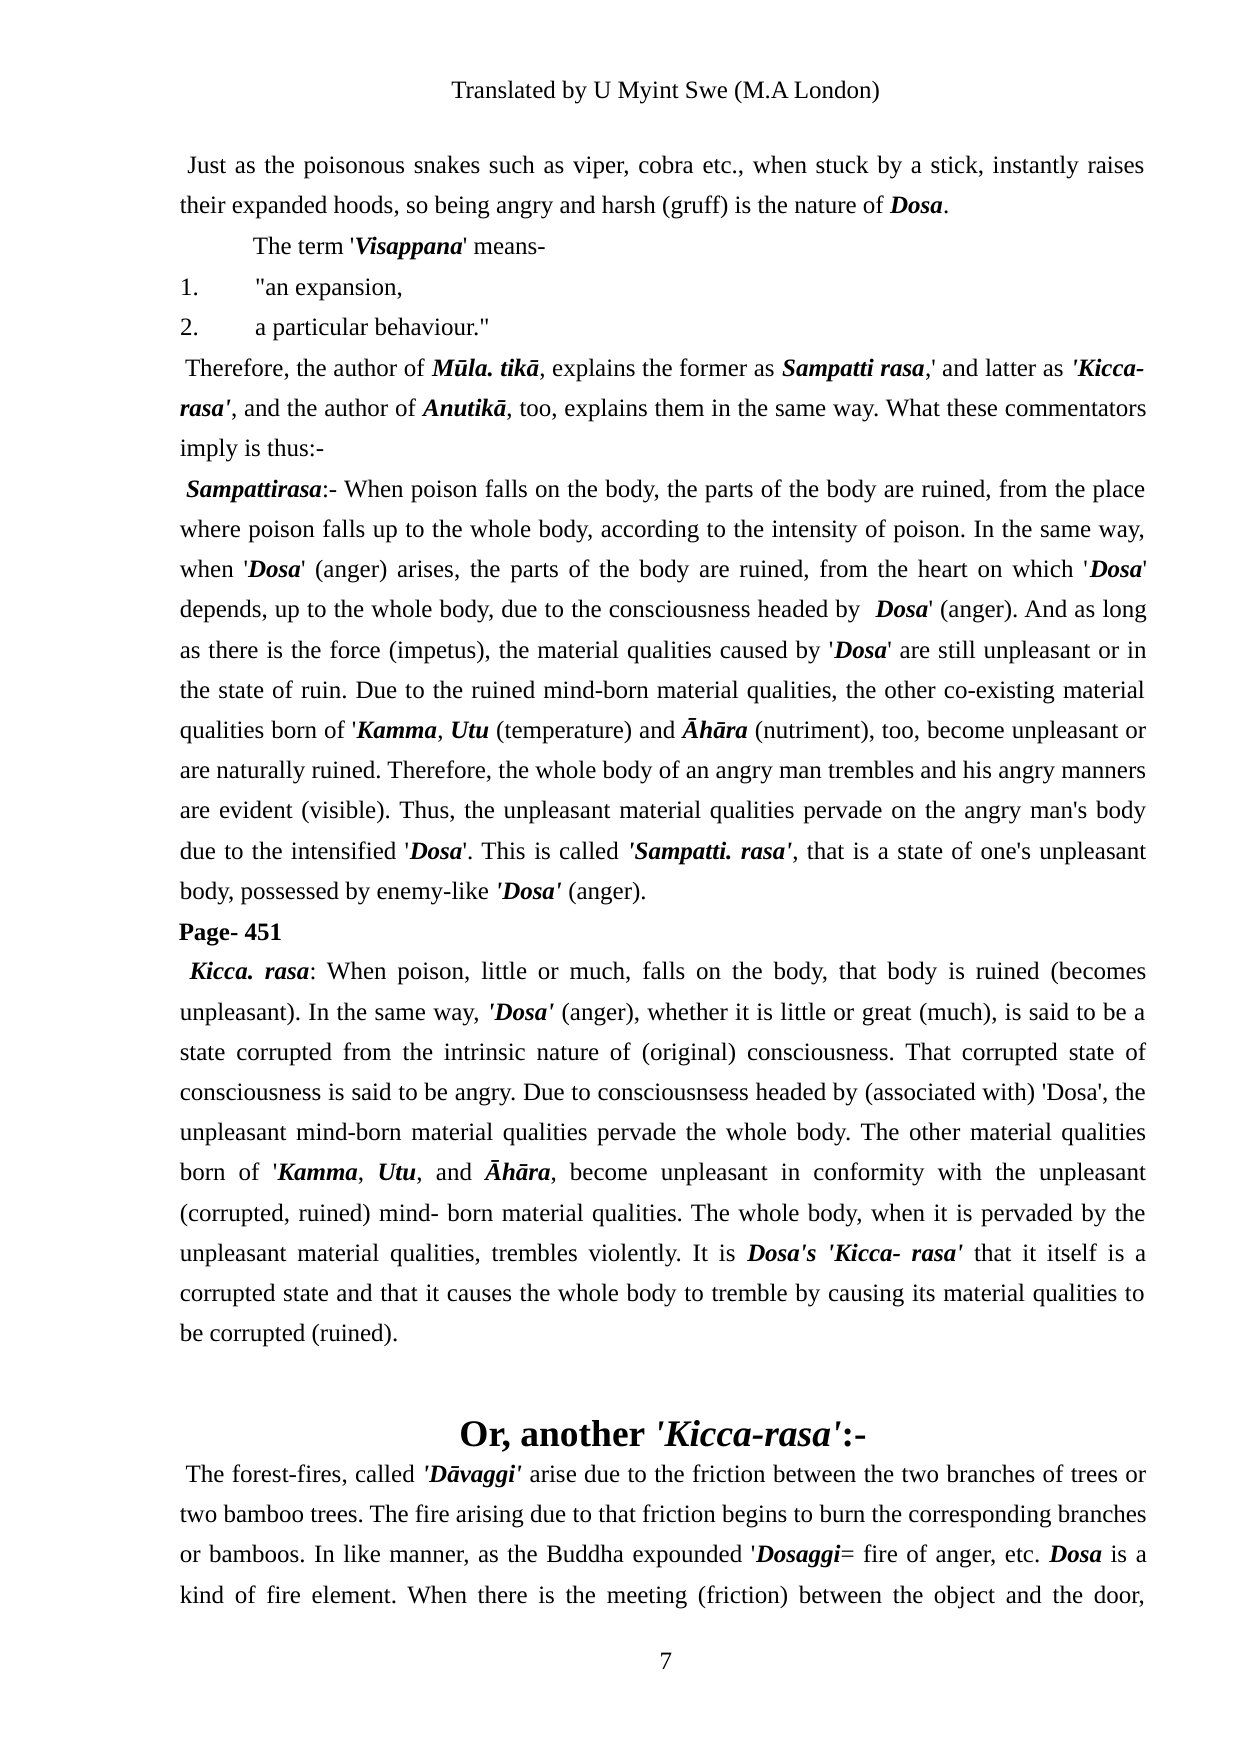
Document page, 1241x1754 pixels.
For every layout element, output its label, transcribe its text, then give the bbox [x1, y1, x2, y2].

text Sampattirasa:- When poison falls on the body, the parts of the body are ruined, from the place where poison falls up to the whole body, according to the intensity of poison. In the same way, when 'Dosa' (anger) arises, the parts of the body are ruined, from the heart on which 'Dosa' depends, up to the whole body, due to the consciousness headed by Dosa' (anger). And as long as there is the force (impetus), the material qualities caused by 'Dosa' are still unpleasant or in the state of ruin. Due to the ruined mind-born material qualities, the other co-existing material qualities born of 'Kamma, Utu (temperature) and Āhāra (nutriment), too, become unpleasant or are naturally ruined. Therefore, the whole body of an angry man trembles and his angry manners are evident (visible). Thus, the unpleasant material qualities pervade on the angry man's body due to the intensified 'Dosa'. This is called 'Sampatti. rasa', that is a state of one's unpleasant body, possessed by enemy-like 'Dosa' (anger). [178, 474, 1147, 905]
text Kicca. rasa: When poison, little or much, falls on the body, that body is ruined (becomes unpleasant). In the same way, 'Dosa' (anger), whether it is little or great (much), is said to be a state corrupted from the intrinsic nature of (original) consciousness. That corrupted state of consciousness is said to be angry. Due to consciousnsess headed by (associated with) 'Dosa', the unpleasant mind-born material qualities pervade the whole body. The other material qualities born of 'Kamma, Utu, and Āhāra, become unpleasant in conformity with the unpleasant (corrupted, ruined) mind- born material qualities. The whole body, when it is pervaded by the unpleasant material qualities, trembles violently. It is Dosa's 'Kicca- rasa' that it itself is a corrupted state and that it causes the whole body to tremble by causing its material qualities to be corrupted (ruined). [178, 956, 1147, 1347]
list a particular behaviour." [180, 312, 1147, 341]
text Therefore, the author of Mūla. tikā, explains the former as Sampatti rasa,' and latter as 'Kicca-rasa', and the author of Anutikā, too, explains them in the same way. What these commentators imply is thus:- [178, 353, 1147, 462]
subtitle Or, another 'Kicca-rasa':- [180, 1411, 1146, 1454]
subtitle Page- 451 [178, 917, 1152, 945]
text The term 'Visappana' means- [178, 231, 1152, 260]
text Just as the poisonous snakes such as viper, cobra etc., when stuck by a stick, instantly raises their expanded hoods, so being angry and harsh (gruff) is the nature of Dosa. [178, 150, 1147, 219]
list "an expansion, [180, 272, 1147, 300]
